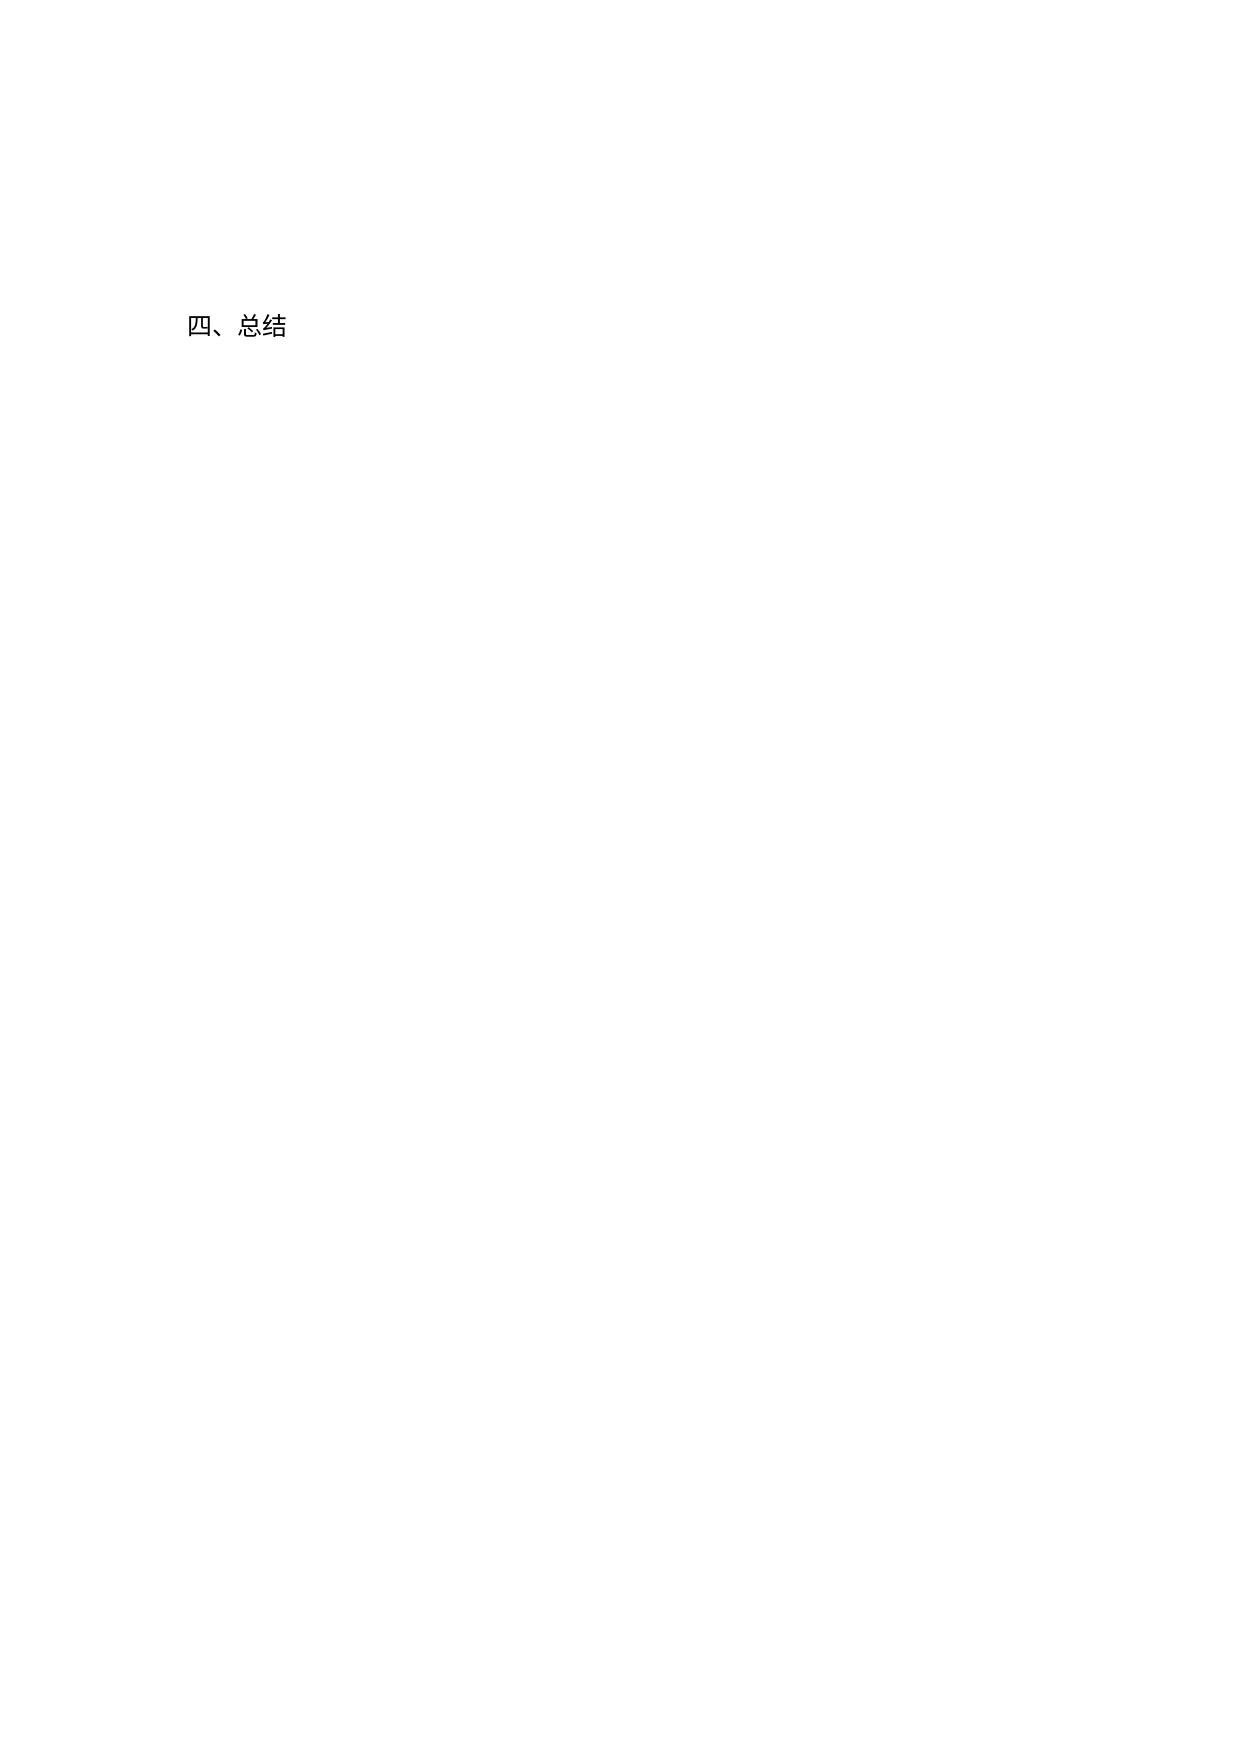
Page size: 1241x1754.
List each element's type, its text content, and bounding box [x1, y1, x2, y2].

list 总结 [187, 292, 1053, 357]
